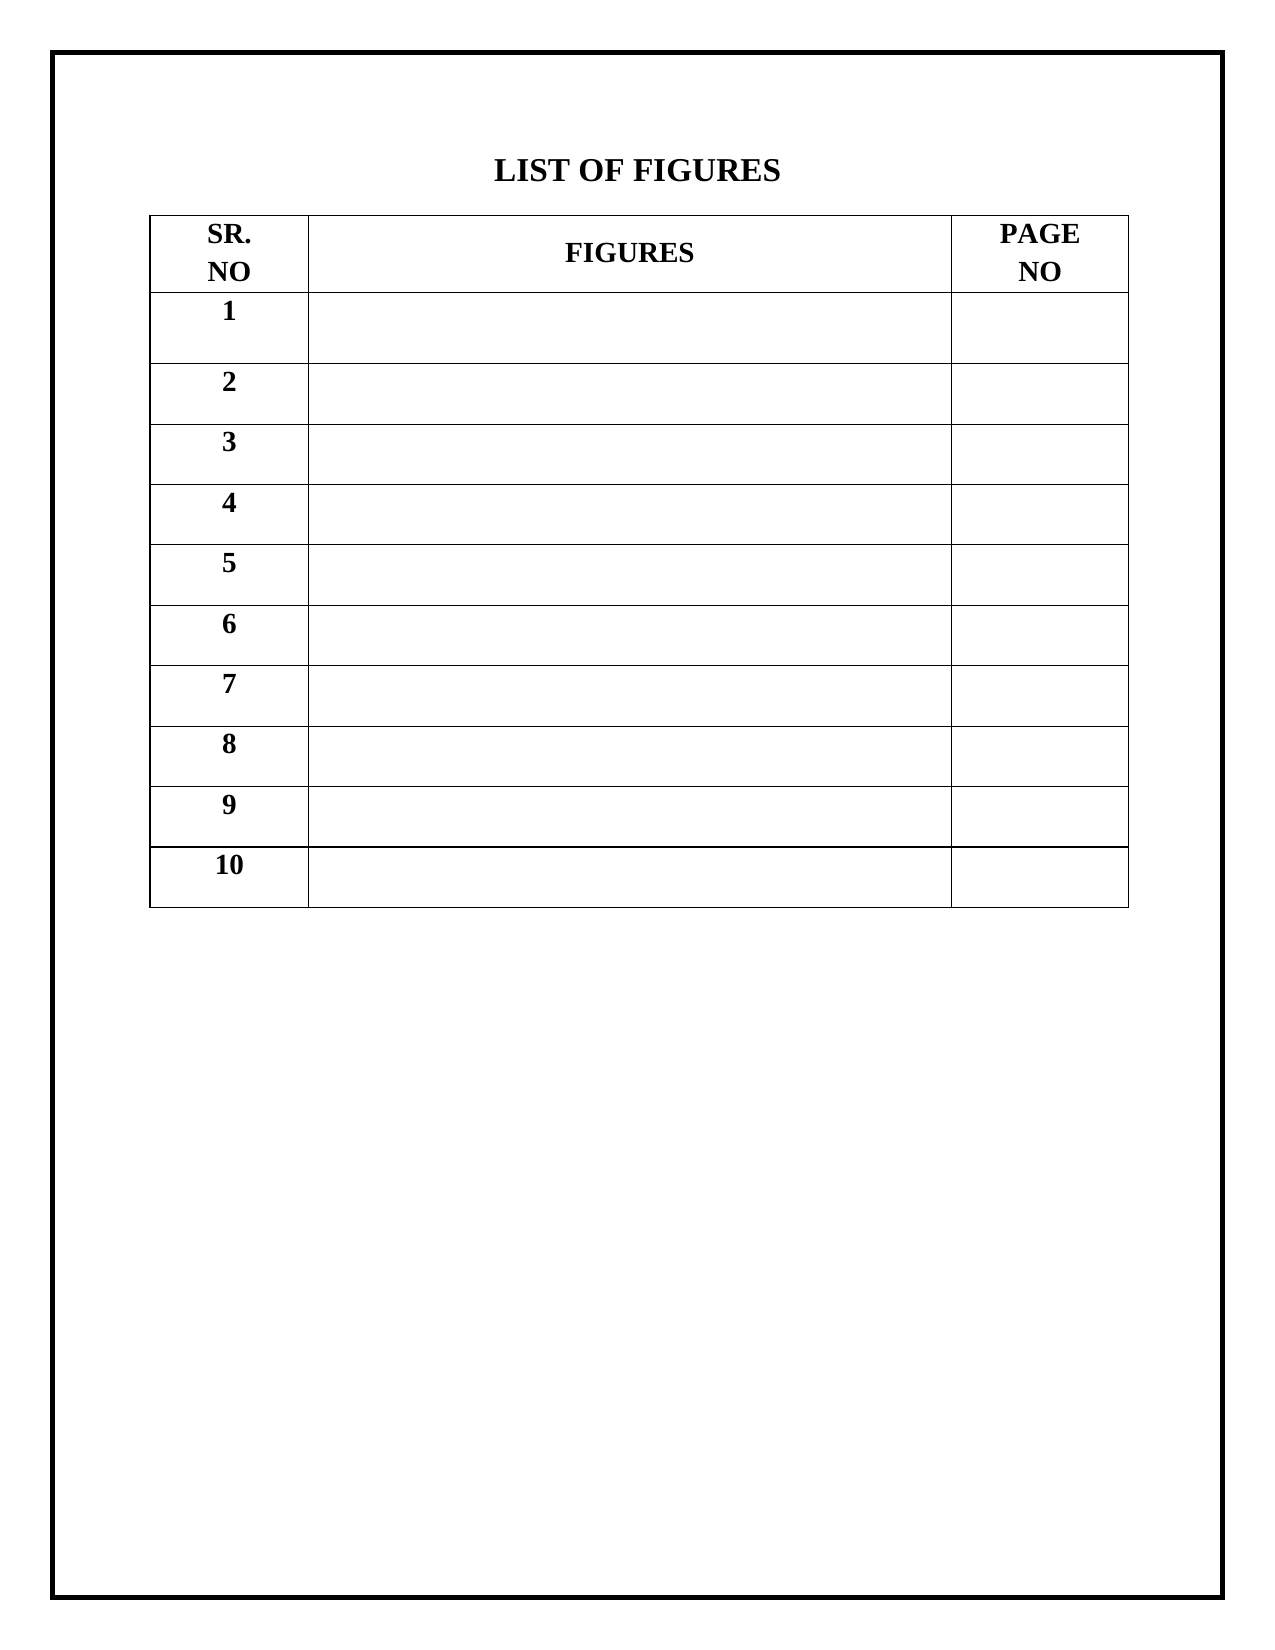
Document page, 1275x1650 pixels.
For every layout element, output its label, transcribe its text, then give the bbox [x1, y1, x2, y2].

table_cell 8 [151, 727, 308, 786]
table_cell [952, 848, 1128, 907]
table_cell 10 [151, 848, 308, 907]
table_cell [309, 545, 951, 605]
table_cell 3 [151, 425, 308, 484]
table_cell [309, 364, 951, 423]
table_cell 1 [151, 293, 308, 363]
text LIST OF FIGURES [150, 150, 1125, 188]
table_cell [309, 666, 951, 726]
table_cell 4 [151, 485, 308, 544]
table_cell [309, 848, 951, 907]
table_cell [952, 727, 1128, 786]
table_cell [952, 425, 1128, 484]
table_cell [309, 727, 951, 786]
table_header SR. NO [151, 216, 308, 292]
table_cell 7 [151, 666, 308, 726]
table_header PAGE NO [952, 216, 1128, 292]
table_cell [309, 606, 951, 665]
table_cell 5 [151, 545, 308, 605]
table_header FIGURES [309, 216, 951, 292]
table_cell [952, 666, 1128, 726]
table_cell [309, 485, 951, 544]
table_cell [309, 787, 951, 846]
table_cell [952, 606, 1128, 665]
table_cell [309, 293, 951, 363]
table_cell [309, 425, 951, 484]
table_cell [952, 293, 1128, 363]
table_cell [952, 787, 1128, 846]
table_cell [952, 364, 1128, 423]
table_cell 2 [151, 364, 308, 423]
table_cell 6 [151, 606, 308, 665]
table_cell [952, 485, 1128, 544]
table_cell [952, 545, 1128, 605]
table_cell 9 [151, 787, 308, 846]
